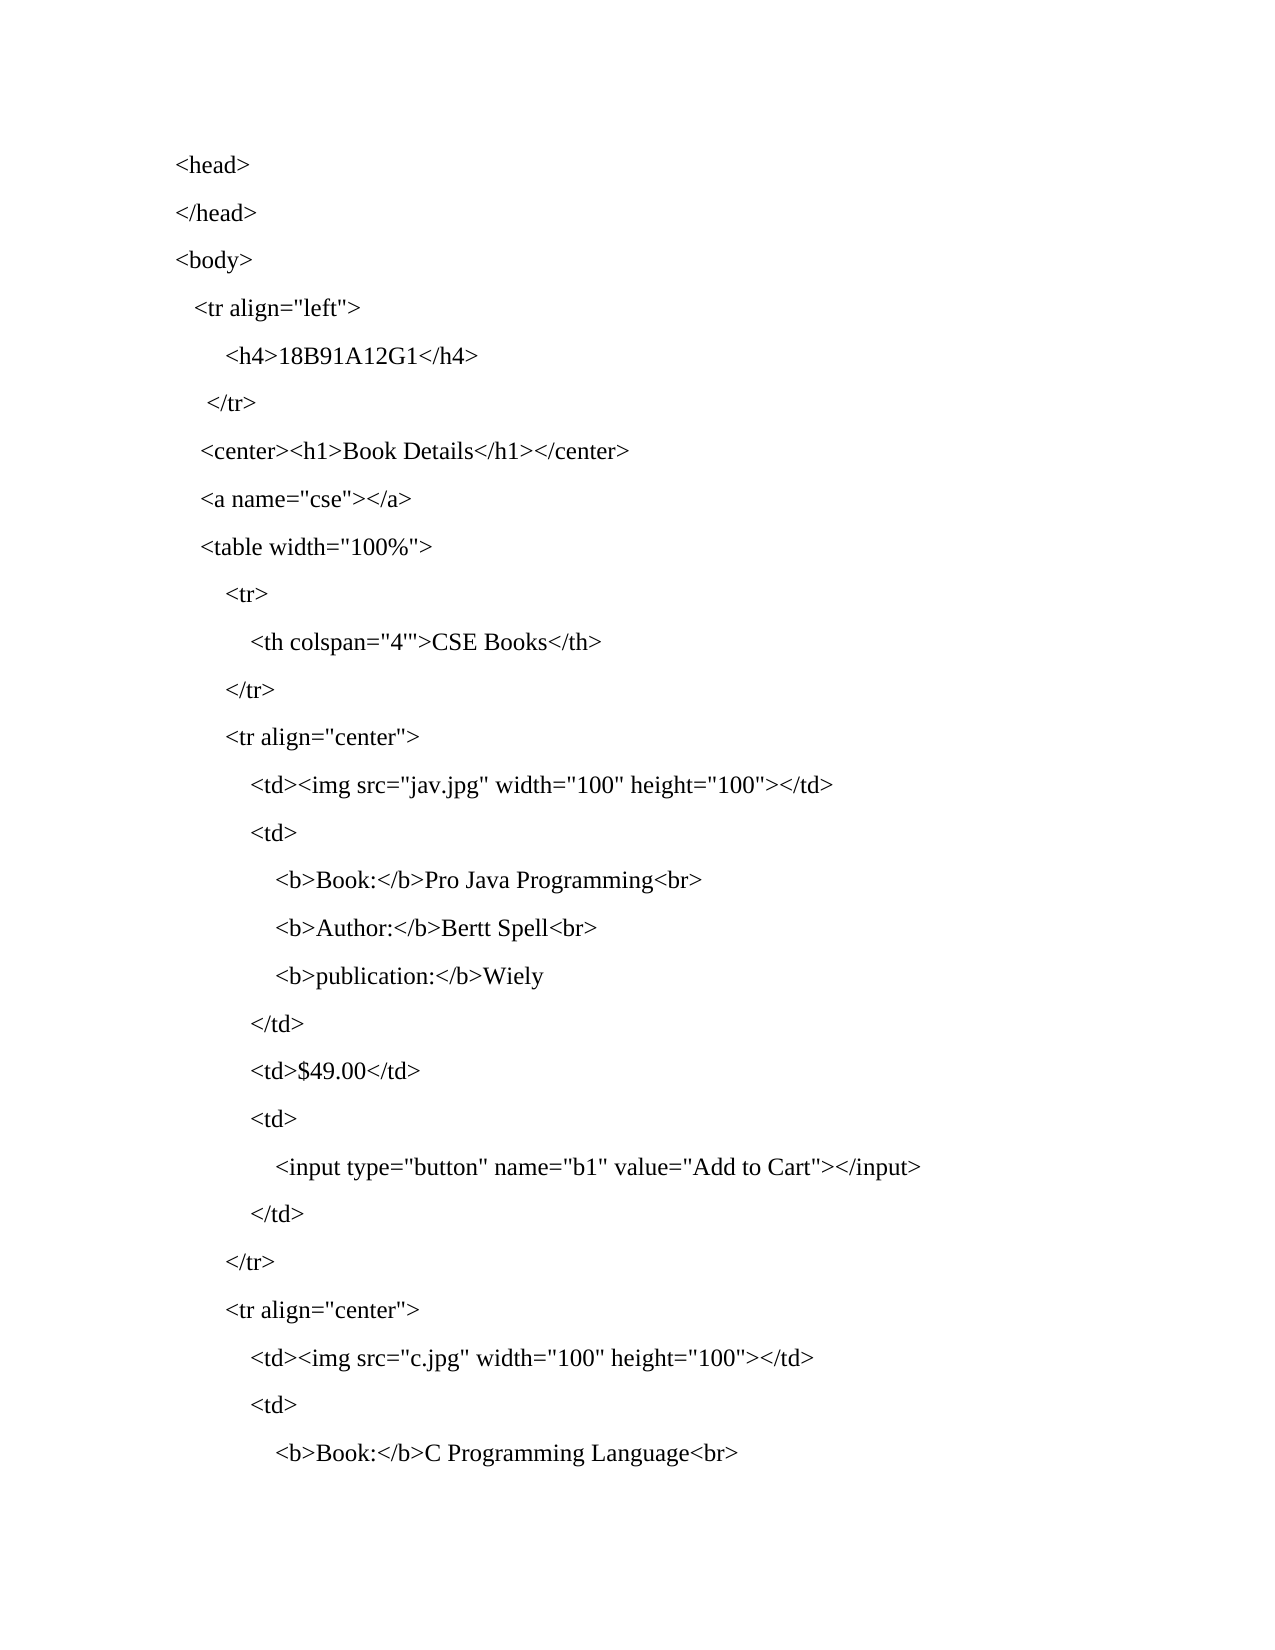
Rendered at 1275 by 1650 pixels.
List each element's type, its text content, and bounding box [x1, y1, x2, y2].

text <td><img src="jav.jpg" width="100" height="100"></td> [150, 770, 1125, 799]
text <td> [150, 818, 1125, 847]
text <head> [150, 150, 1125, 179]
text <body> [150, 245, 1125, 274]
text <tr align="center"> [150, 1295, 1125, 1324]
text </tr> [150, 675, 1125, 703]
text </head> [150, 198, 1125, 226]
text <center><h1>Book Details</h1></center> [150, 436, 1125, 465]
text <td>$49.00</td> [150, 1056, 1125, 1085]
text </td> [150, 1199, 1125, 1228]
text <b>Author:</b>Bertt Spell<br> [150, 913, 1125, 942]
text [150, 1152, 1125, 1181]
text <td><img src="c.jpg" width="100" height="100"></td> [150, 1343, 1125, 1371]
text </tr> [150, 1247, 1125, 1276]
text <td> [150, 1104, 1125, 1133]
text <b>Book:</b>C Programming Language<br> [150, 1438, 1125, 1467]
text <table width="100%"> [150, 532, 1125, 560]
text </tr> [150, 388, 1125, 417]
text <tr align="center"> [150, 722, 1125, 751]
text <tr> [150, 579, 1125, 608]
text <td> [150, 1390, 1125, 1419]
text <a name="cse"></a> [150, 484, 1125, 513]
text <b>Book:</b>Pro Java Programming<br> [150, 866, 1125, 894]
text <b>publication:</b>Wiely [150, 961, 1125, 990]
text <h4>18B91A12G1</h4> [150, 341, 1125, 369]
text <th colspan="4'">CSE Books</th> [150, 627, 1125, 656]
text <tr align="left"> [150, 293, 1125, 322]
text </td> [150, 1009, 1125, 1037]
